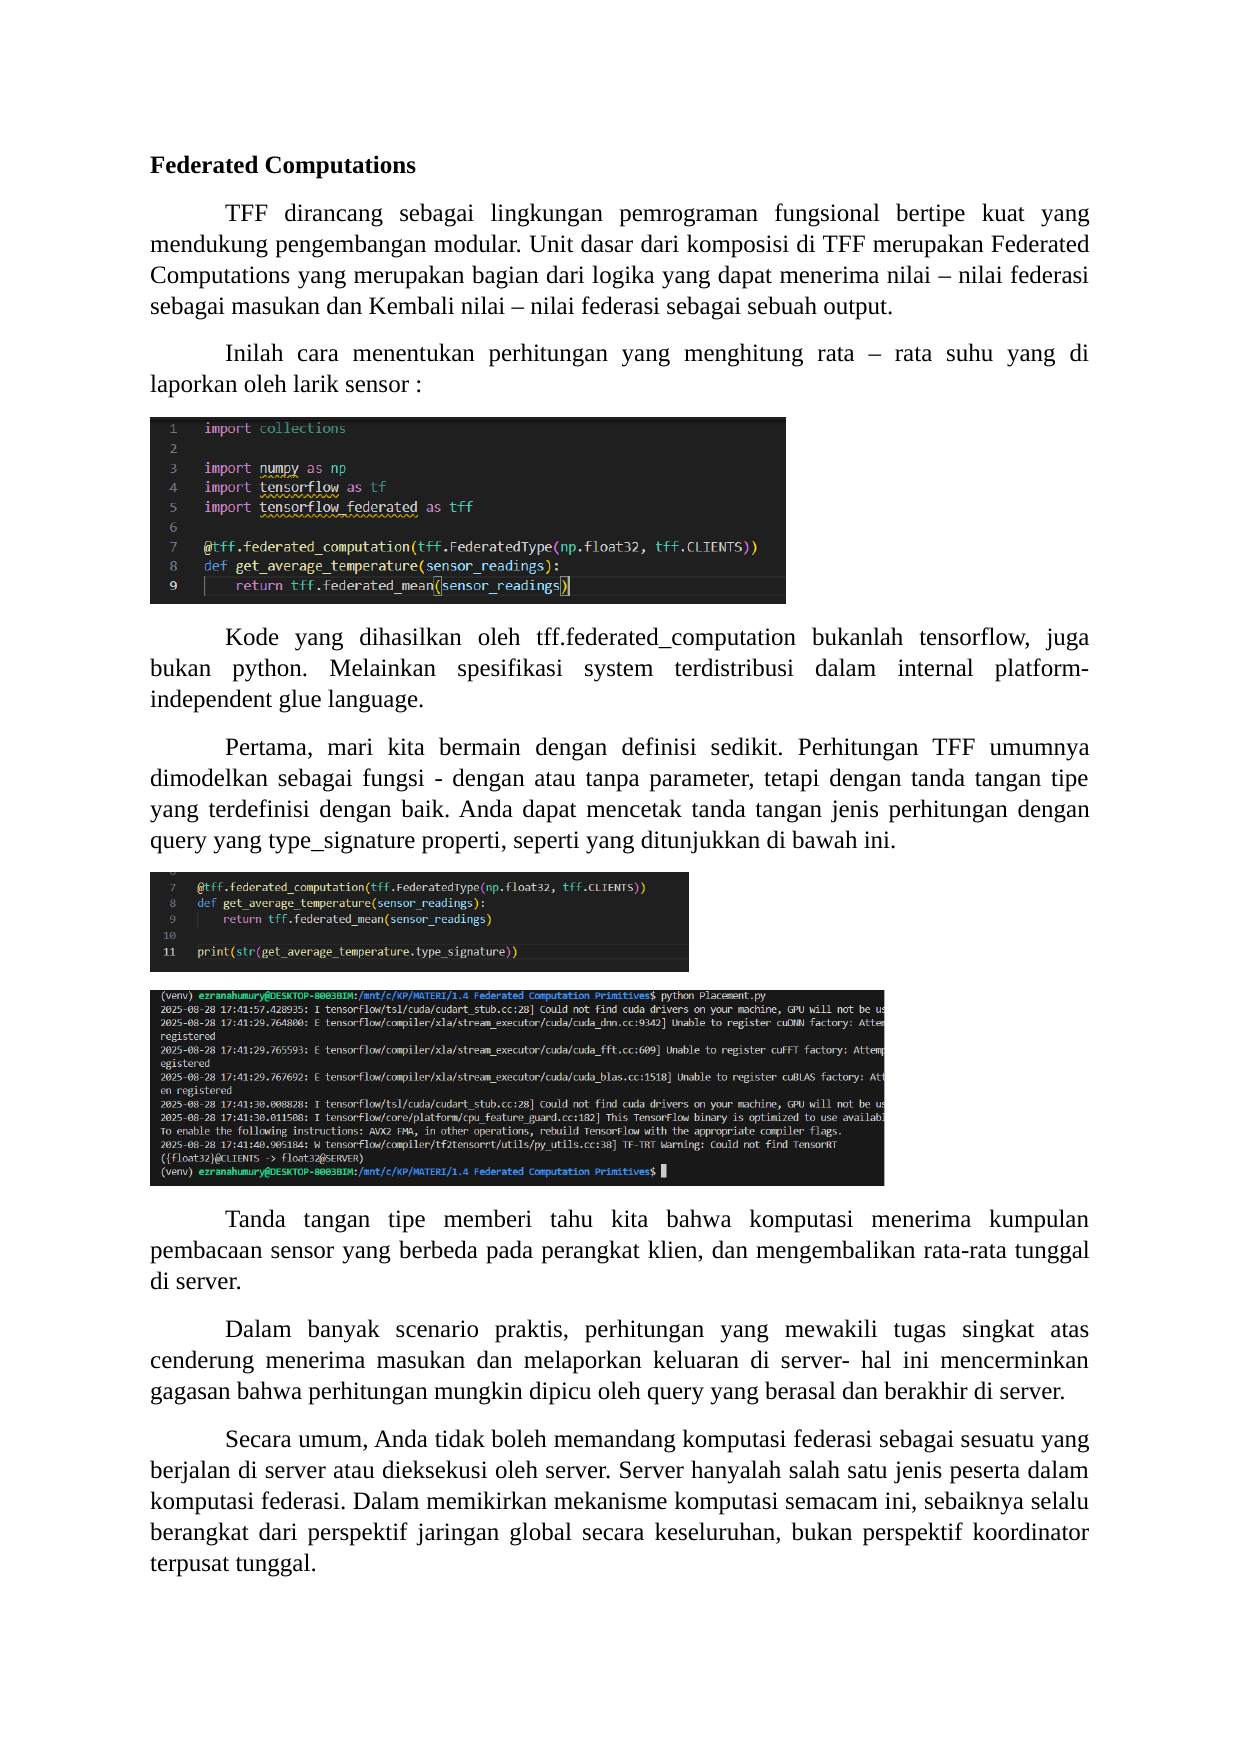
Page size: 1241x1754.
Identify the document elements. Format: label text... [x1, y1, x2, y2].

picture [150, 417, 786, 604]
picture [150, 872, 689, 972]
text Inilah cara menentukan perhitungan yang menghitung rata – rata suhu yang di laporkan oleh larik sensor : [150, 338, 1090, 398]
text TFF dirancang sebagai lingkungan pemrograman fungsional bertipe kuat yang mendukung pengembangan modular. Unit dasar dari komposisi di TFF merupakan Federated Computations yang merupakan bagian dari logika yang dapat menerima nilai – nilai federasi sebagai masukan dan Kembali nilai – nilai federasi sebagai sebuah output. [150, 198, 1090, 319]
text Federated Computations [150, 150, 1090, 179]
text Dalam banyak scenario praktis, perhitungan yang mewakili tugas singkat atas cenderung menerima masukan dan melaporkan keluaran di server- hal ini mencerminkan gagasan bahwa perhitungan mungkin dipicu oleh query yang berasal dan berakhir di server. [150, 1314, 1090, 1405]
text Secara umum, Anda tidak boleh memandang komputasi federasi sebagai sesuatu yang berjalan di server atau dieksekusi oleh server. Server hanyalah salah satu jenis peserta dalam komputasi federasi. Dalam memikirkan mekanisme komputasi semacam ini, sebaiknya selalu berangkat dari perspektif jaringan global secara keseluruhan, bukan perspektif koordinator terpusat tunggal. [150, 1424, 1090, 1577]
text Tanda tangan tipe memberi tahu kita bahwa komputasi menerima kumpulan pembacaan sensor yang berbeda pada perangkat klien, dan mengembalikan rata-rata tunggal di server. [150, 1204, 1090, 1295]
text Kode yang dihasilkan oleh tff.federated_computation bukanlah tensorflow, juga bukan python. Melainkan spesifikasi system terdistribusi dalam internal platform-independent glue language. [150, 622, 1090, 713]
picture [150, 990, 885, 1186]
text Pertama, mari kita bermain dengan definisi sedikit. Perhitungan TFF umumnya dimodelkan sebagai fungsi - dengan atau tanpa parameter, tetapi dengan tanda tangan tipe yang terdefinisi dengan baik. Anda dapat mencetak tanda tangan jenis perhitungan dengan query yang type_signature properti, seperti yang ditunjukkan di bawah ini. [150, 732, 1090, 854]
